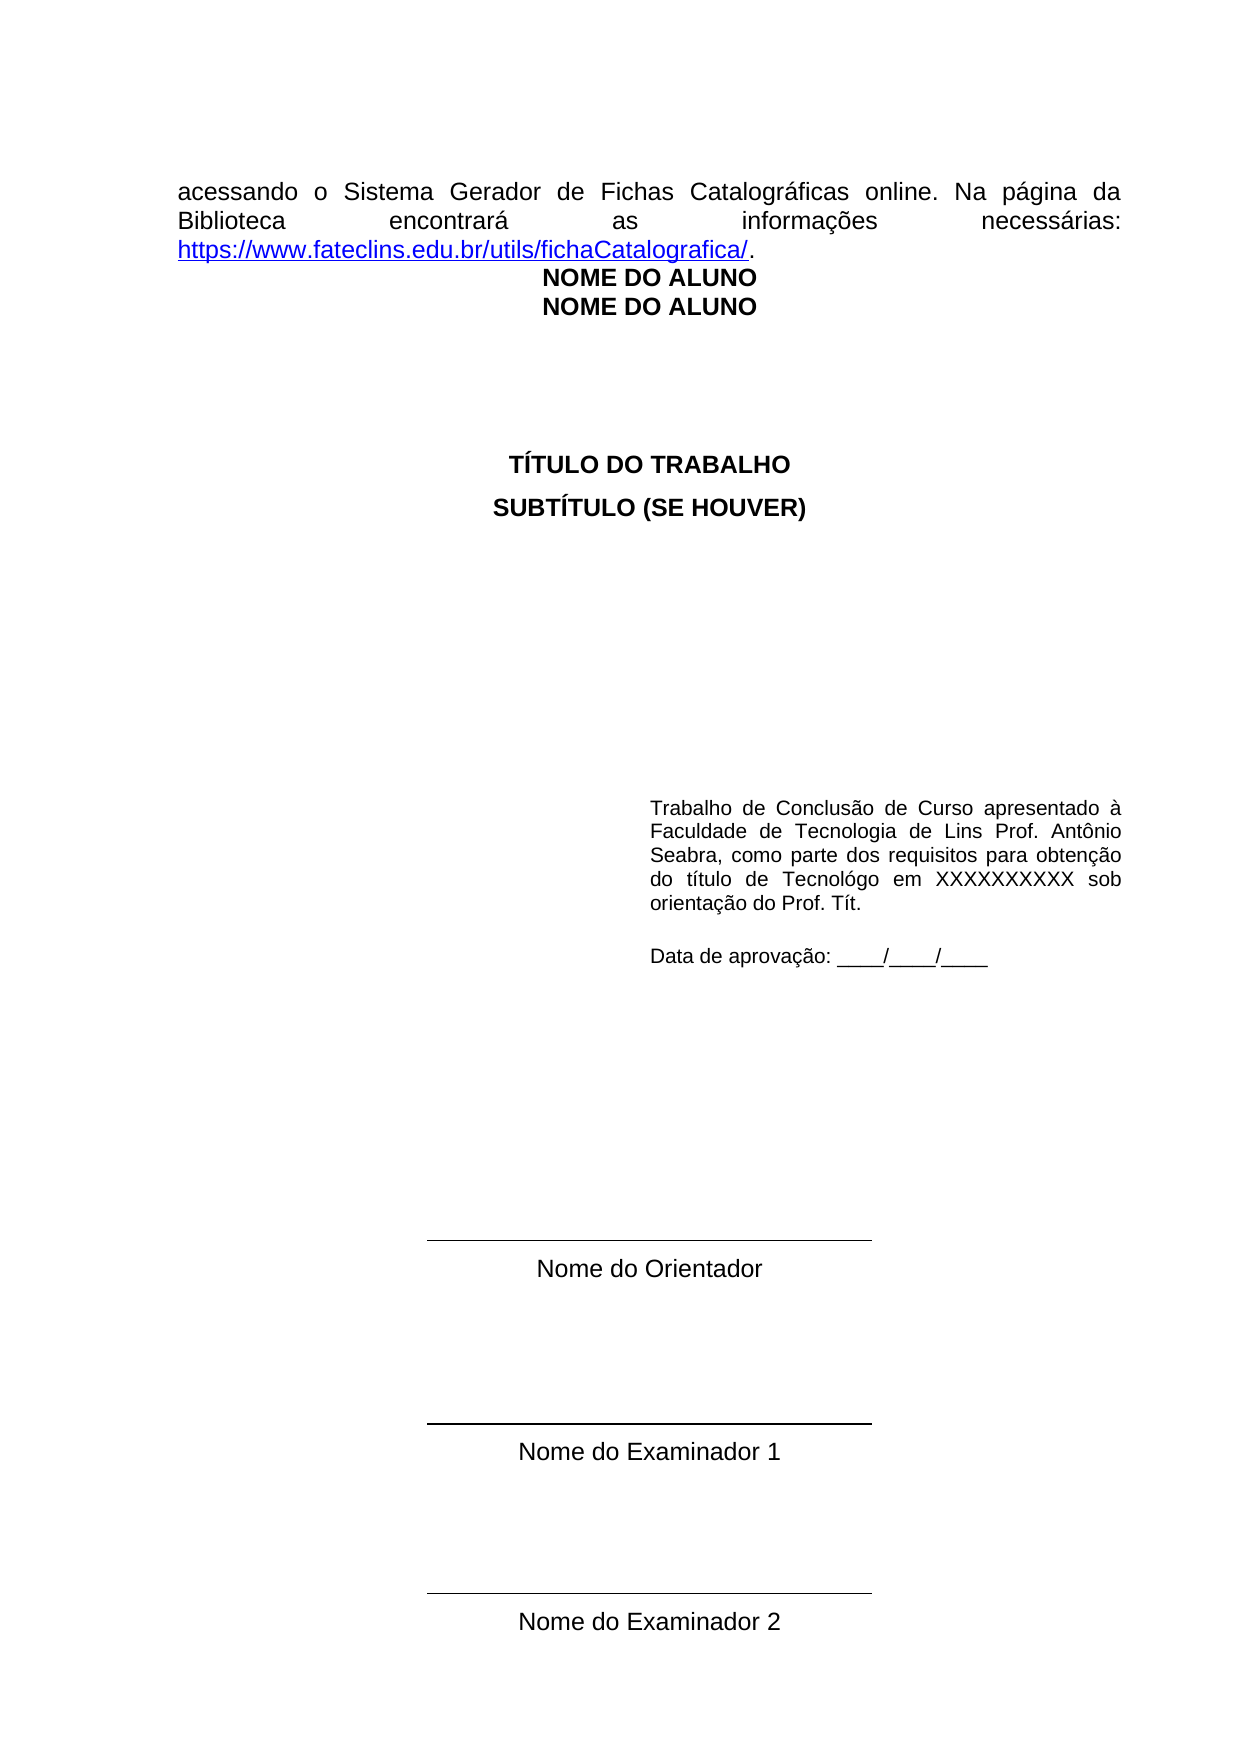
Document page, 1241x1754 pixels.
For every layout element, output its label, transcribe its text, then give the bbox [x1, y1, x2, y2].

text NOME DO ALUNO [177, 292, 1122, 321]
text Nome do Orientador [177, 1228, 1122, 1282]
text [177, 177, 1122, 263]
text Título do trabalho [177, 450, 1122, 479]
text NOME DO ALUNO [177, 263, 1122, 292]
text Nome do Examinador 1 [177, 1404, 1122, 1466]
text Subtítulo (se houver) [177, 493, 1122, 522]
text Data de aprovação: ____/____/____ [650, 944, 1122, 968]
text Trabalho de Conclusão de Curso apresentado à Faculdade de Tecnologia de Lins Prof. Antônio Seabra, como parte dos requisitos para obtenção do título de Tecnológo em XXXXXXXXXX sob orientação do Prof. Tít. [650, 795, 1122, 915]
text Nome do Examinador 2 [177, 1588, 1122, 1636]
